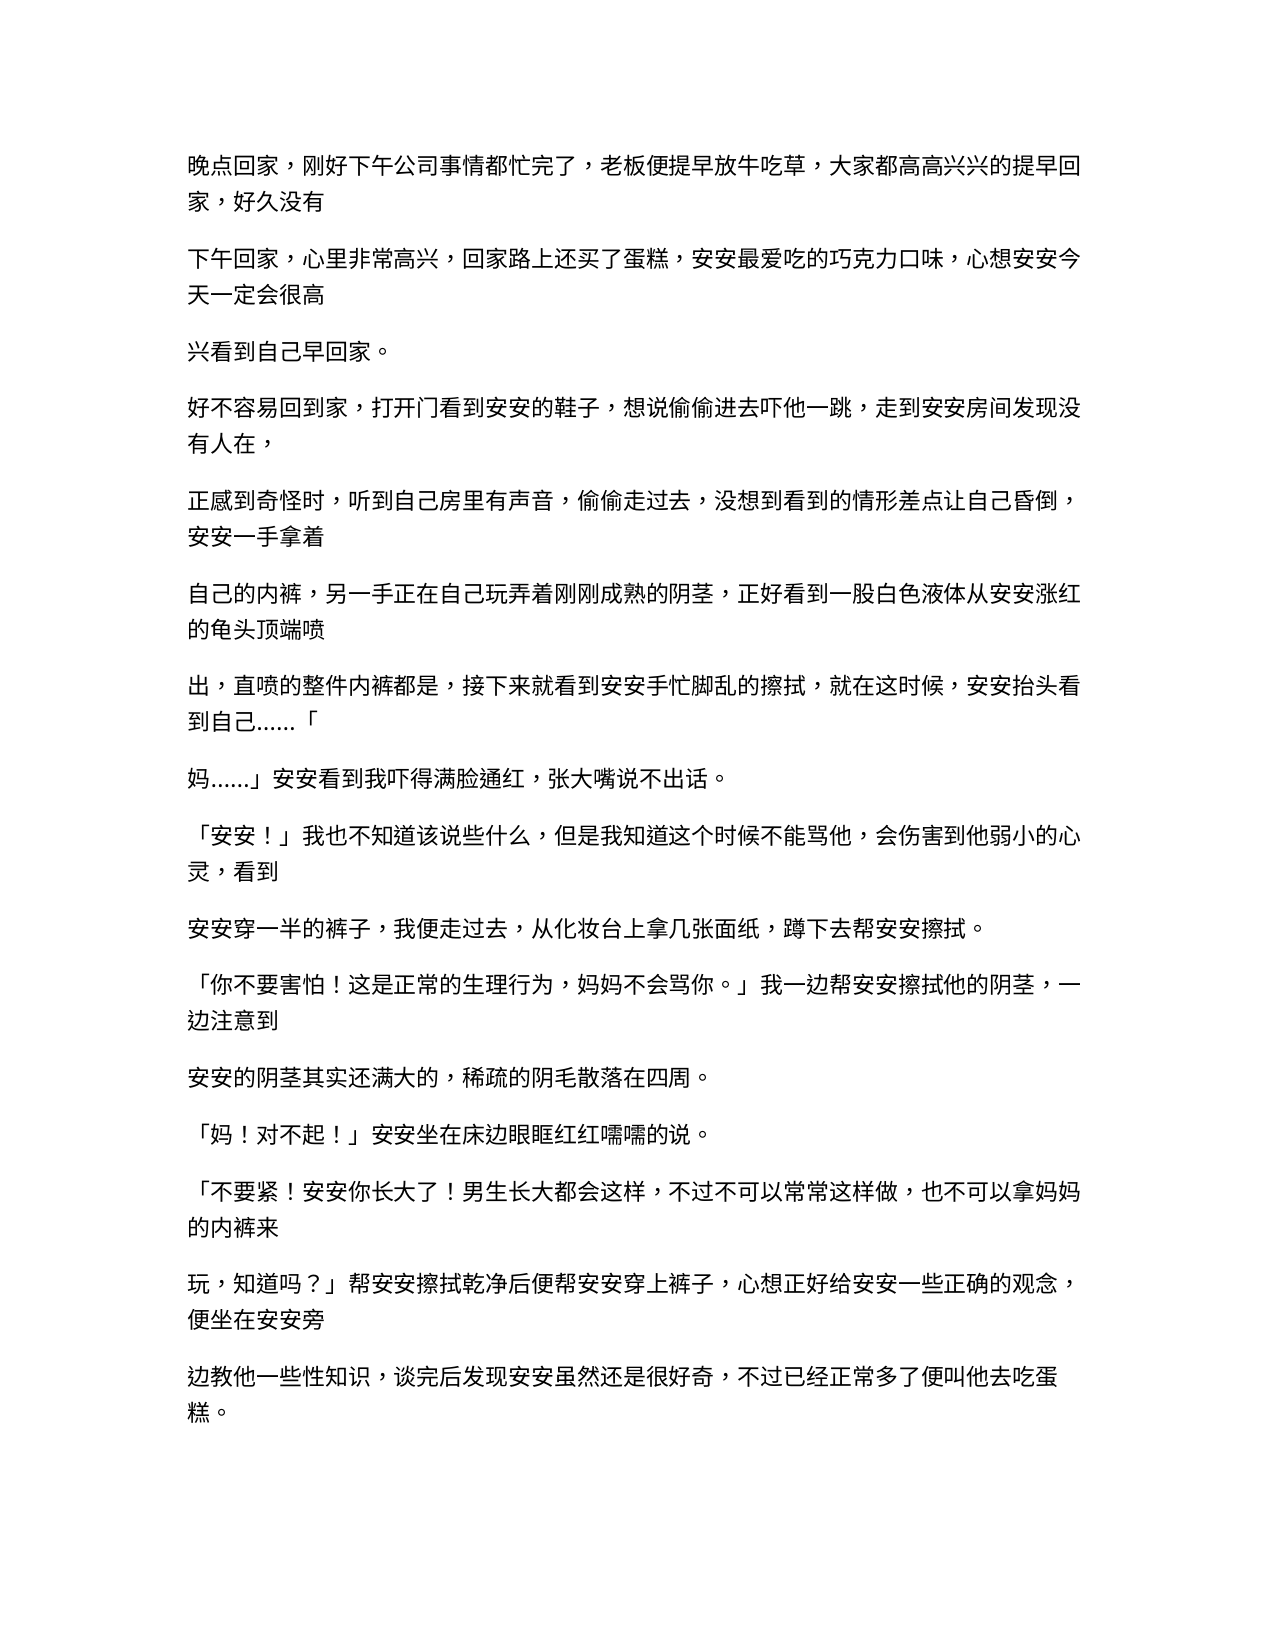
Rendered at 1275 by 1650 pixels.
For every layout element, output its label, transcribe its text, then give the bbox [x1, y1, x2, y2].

text 下午回家，心里非常高兴，回家路上还买了蛋糕，安安最爱吃的巧克力口味，心想安安今天一定会很高 [187, 243, 1087, 310]
text 「妈！对不起！」安安坐在床边眼眶红红嚅嚅的说。 [187, 1119, 1087, 1150]
text 自己的内裤，另一手正在自己玩弄着刚刚成熟的阴茎，正好看到一股白色液体从安安涨红的龟头顶端喷 [187, 578, 1087, 645]
text 正感到奇怪时，听到自己房里有声音，偷偷走过去，没想到看到的情形差点让自己昏倒，安安一手拿着 [187, 485, 1087, 552]
text 「你不要害怕！这是正常的生理行为，妈妈不会骂你。」我一边帮安安擦拭他的阴茎，一边注意到 [187, 969, 1087, 1036]
text 玩，知道吗？」帮安安擦拭乾净后便帮安安穿上裤子，心想正好给安安一些正确的观念，便坐在安安旁 [187, 1268, 1087, 1335]
text 出，直喷的整件内裤都是，接下来就看到安安手忙脚乱的擦拭，就在这时候，安安抬头看到自己……「 [187, 670, 1087, 737]
text 边教他一些性知识，谈完后发现安安虽然还是很好奇，不过已经正常多了便叫他去吃蛋糕。 [187, 1361, 1087, 1428]
text 好不容易回到家，打开门看到安安的鞋子，想说偷偷进去吓他一跳，走到安安房间发现没有人在， [187, 392, 1087, 459]
text 「安安！」我也不知道该说些什么，但是我知道这个时候不能骂他，会伤害到他弱小的心灵，看到 [187, 820, 1087, 887]
text 晚点回家，刚好下午公司事情都忙完了，老板便提早放牛吃草，大家都高高兴兴的提早回家，好久没有 [187, 150, 1087, 217]
text 安安穿一半的裤子，我便走过去，从化妆台上拿几张面纸，蹲下去帮安安擦拭。 [187, 912, 1087, 944]
text 妈……」安安看到我吓得满脸通红，张大嘴说不出话。 [187, 763, 1087, 794]
text 「不要紧！安安你长大了！男生长大都会这样，不过不可以常常这样做，也不可以拿妈妈的内裤来 [187, 1176, 1087, 1243]
text 安安的阴茎其实还满大的，稀疏的阴毛散落在四周。 [187, 1062, 1087, 1093]
text 兴看到自己早回家。 [187, 335, 1087, 367]
